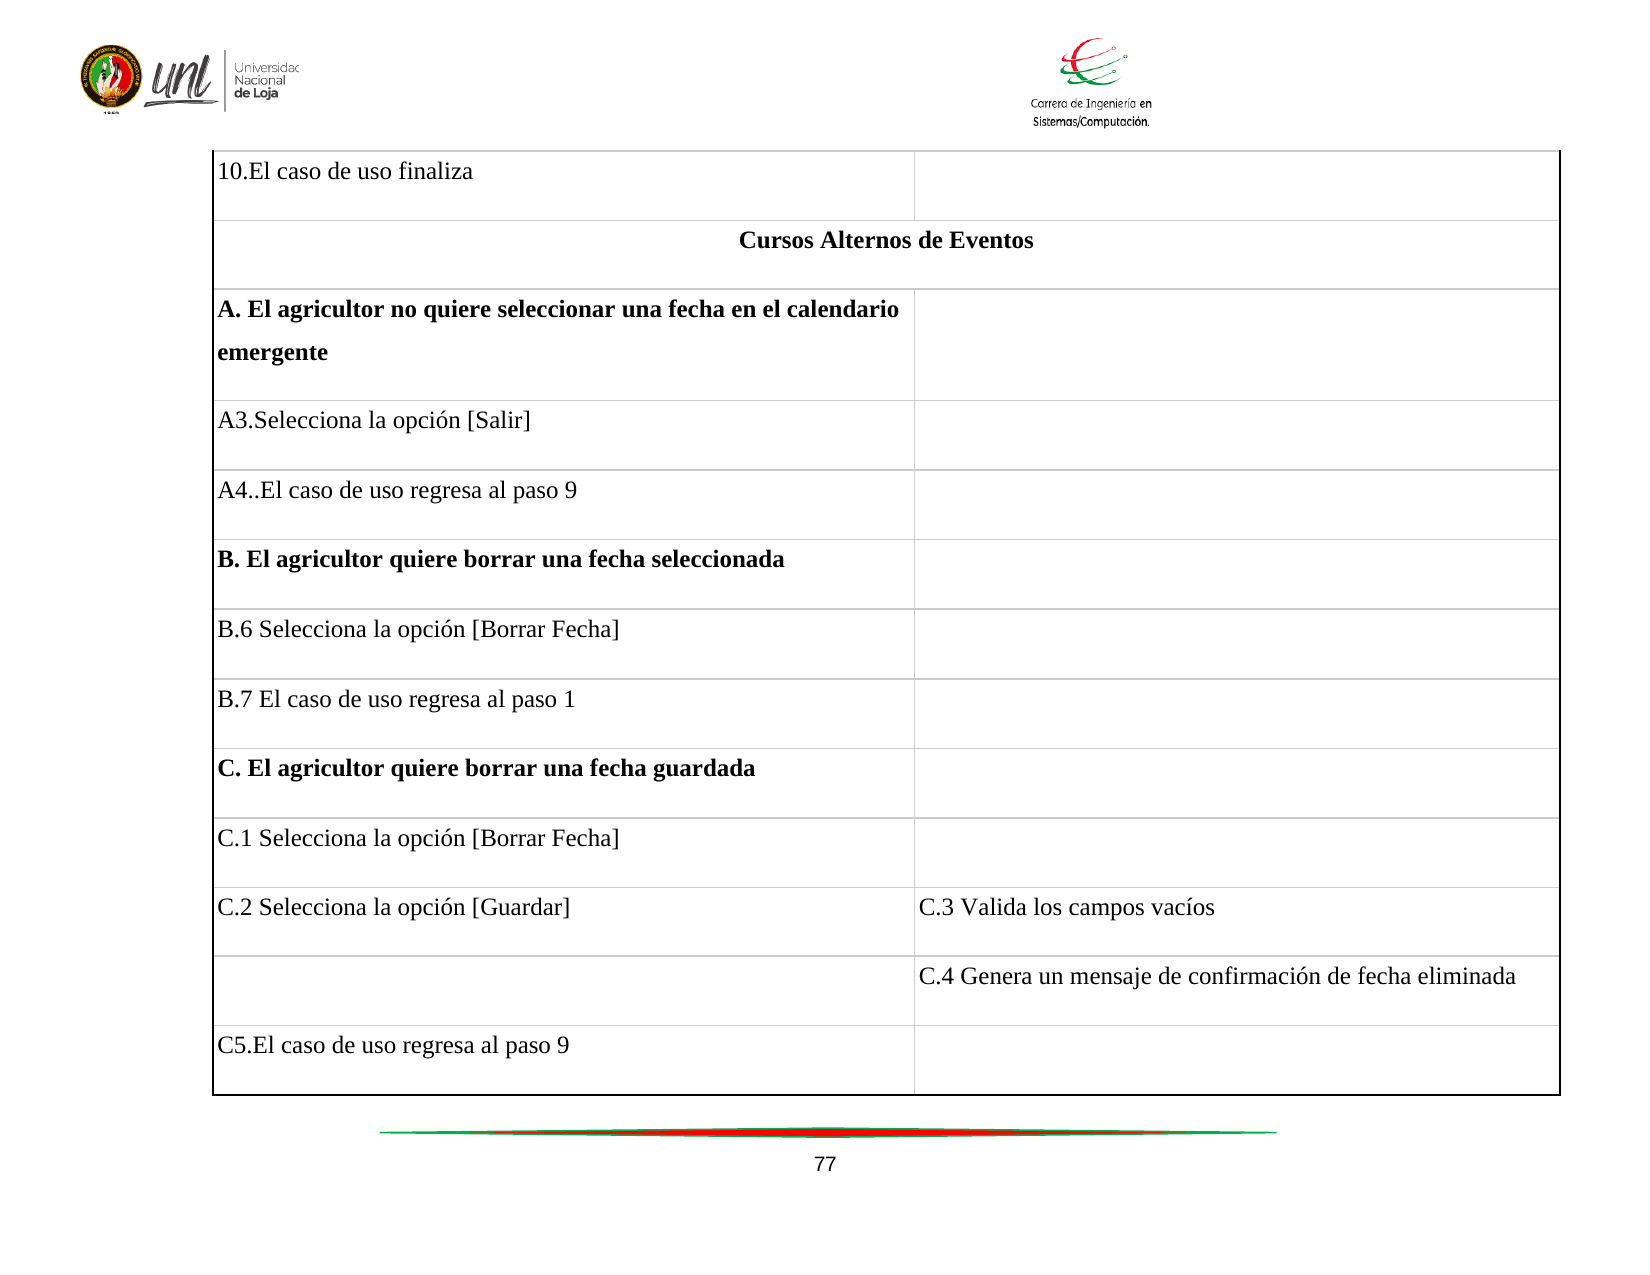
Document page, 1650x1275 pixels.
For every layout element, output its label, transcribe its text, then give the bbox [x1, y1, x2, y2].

table_cell [915, 401, 1559, 469]
table_cell [915, 819, 1559, 887]
table_cell 10.El caso de uso finaliza [214, 152, 914, 219]
table_cell B.6 Selecciona la opción [Borrar Fecha] [214, 610, 914, 678]
table_cell C5.El caso de uso regresa al paso 9 [214, 1026, 914, 1094]
table_cell C.3 Valida los campos vacíos [915, 888, 1559, 955]
table_cell [915, 290, 1559, 399]
table_cell B.7 El caso de uso regresa al paso 1 [214, 680, 914, 747]
table_cell A3.Selecciona la opción [Salir] [214, 401, 914, 469]
table_cell C.2 Selecciona la opción [Guardar] [214, 888, 914, 955]
table_cell [915, 749, 1559, 817]
table_cell [915, 471, 1559, 539]
table_cell [915, 1026, 1559, 1094]
table_cell C. El agricultor quiere borrar una fecha guardada [214, 749, 914, 817]
table_cell Cursos Alternos de Eventos [214, 221, 1559, 288]
table_cell [915, 610, 1559, 678]
table_cell [915, 152, 1559, 219]
table_cell C.4 Genera un mensaje de confirmación de fecha eliminada [915, 957, 1559, 1025]
table_cell C.1 Selecciona la opción [Borrar Fecha] [214, 819, 914, 887]
picture [1027, 33, 1167, 131]
table_cell A4..El caso de uso regresa al paso 9 [214, 471, 914, 539]
table_cell [915, 540, 1559, 608]
picture [80, 44, 299, 114]
table_cell B. El agricultor quiere borrar una fecha seleccionada [214, 540, 914, 608]
table_cell [915, 680, 1559, 747]
table_cell A. El agricultor no quiere seleccionar una fecha en el calendario emergente [214, 290, 914, 399]
table_cell [214, 957, 914, 1025]
